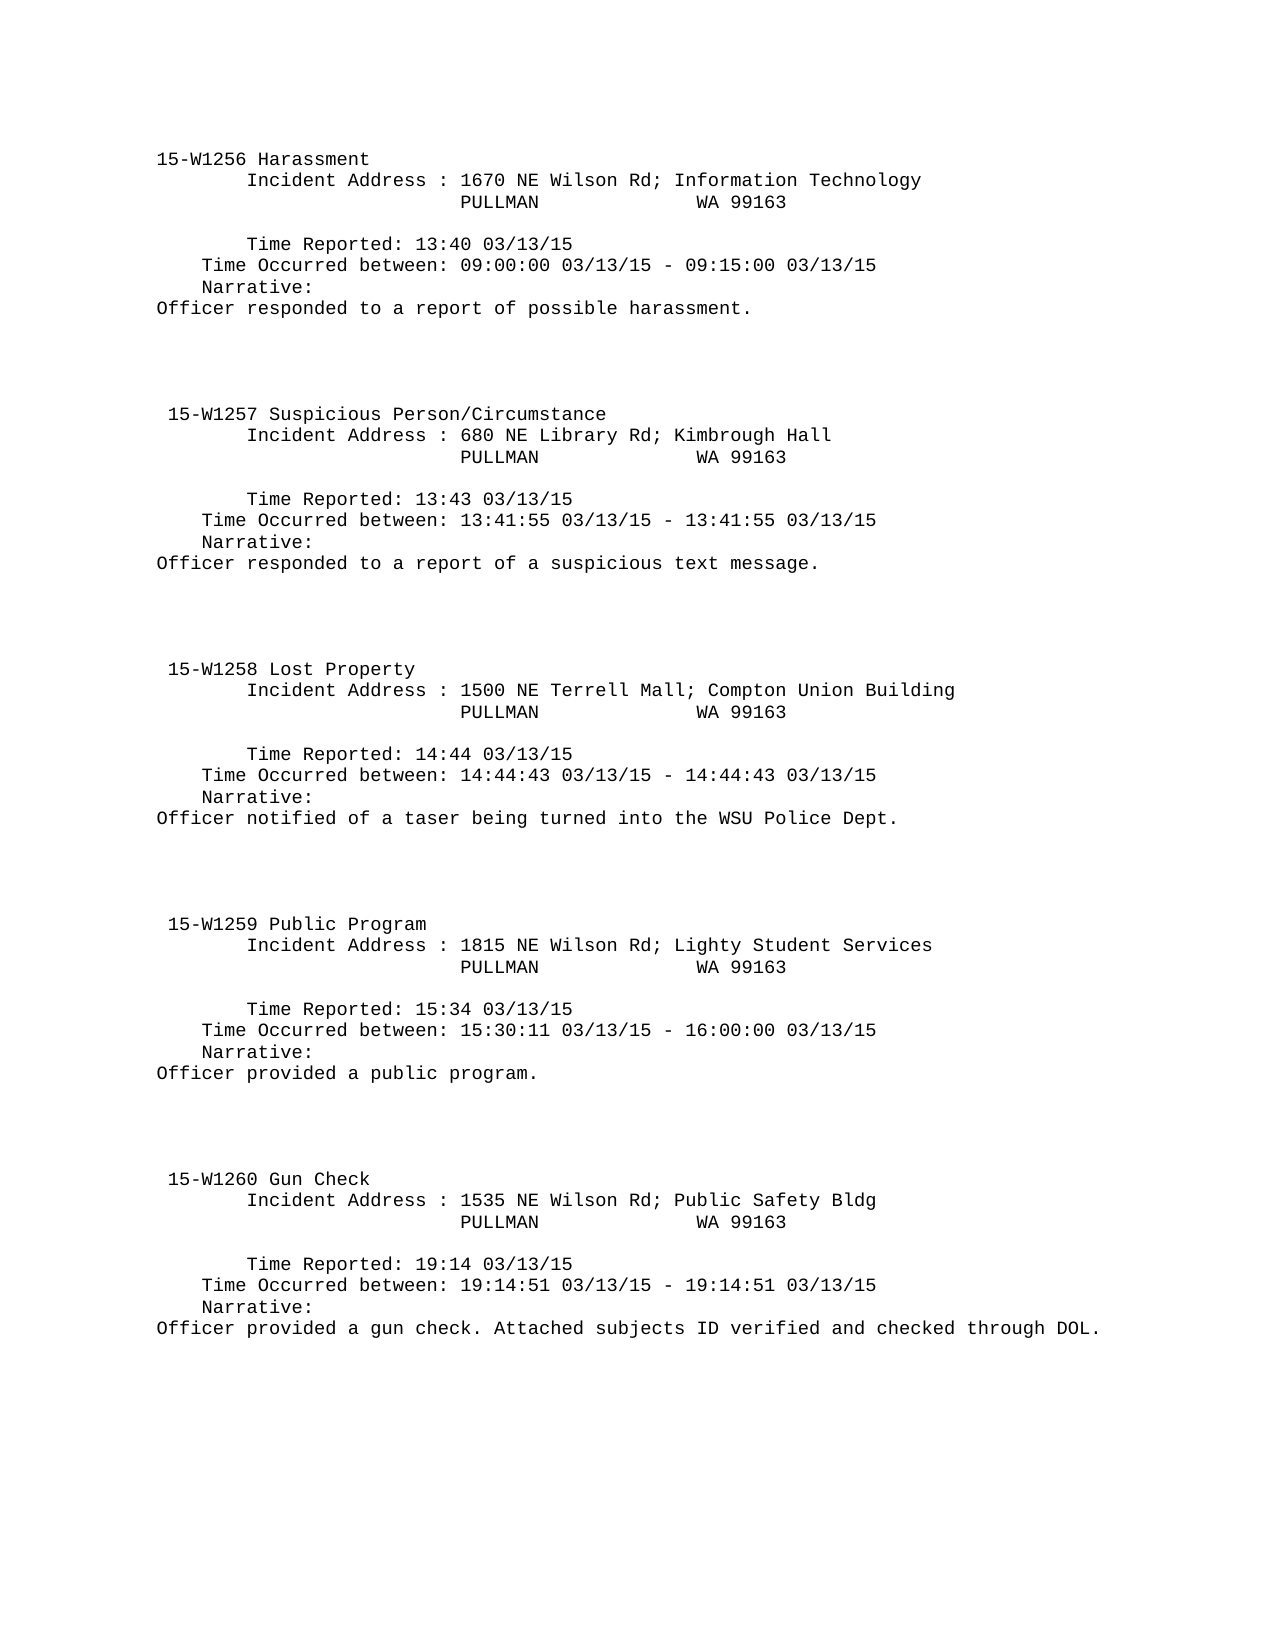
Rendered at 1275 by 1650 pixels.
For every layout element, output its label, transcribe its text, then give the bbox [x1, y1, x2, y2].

text PULLMAN WA 99163 [156, 702, 1118, 724]
text PULLMAN WA 99163 [156, 1212, 1118, 1234]
text Incident Address : 1670 NE Wilson Rd; Information Technology [156, 171, 1118, 192]
text Time Reported: 13:43 03/13/15 [156, 490, 1118, 511]
text Time Reported: 14:44 03/13/15 [156, 745, 1118, 766]
text 15-W1257 Suspicious Person/Circumstance [156, 405, 1118, 426]
text Time Occurred between: 09:00:00 03/13/15 - 09:15:00 03/13/15 [156, 256, 1118, 277]
text 15-W1256 Harassment [156, 150, 1118, 171]
text 15-W1260 Gun Check [156, 1170, 1118, 1191]
text Narrative: [156, 1042, 1118, 1064]
text Incident Address : 1500 NE Terrell Mall; Compton Union Building [156, 681, 1118, 702]
text PULLMAN WA 99163 [156, 957, 1118, 979]
text Time Reported: 13:40 03/13/15 [156, 235, 1118, 256]
text 15-W1259 Public Program [156, 915, 1118, 936]
text Narrative: [156, 1297, 1118, 1319]
text Narrative: [156, 787, 1118, 809]
text Time Reported: 15:34 03/13/15 [156, 1000, 1118, 1021]
text Narrative: [156, 277, 1118, 299]
text PULLMAN WA 99163 [156, 447, 1118, 469]
text 15-W1258 Lost Property [156, 660, 1118, 681]
text Officer responded to a report of a suspicious text message. [156, 554, 1118, 575]
text Incident Address : 1535 NE Wilson Rd; Public Safety Bldg [156, 1191, 1118, 1212]
text Narrative: [156, 532, 1118, 554]
text Officer notified of a taser being turned into the WSU Police Dept. [156, 809, 1118, 830]
text PULLMAN WA 99163 [156, 192, 1118, 214]
text Officer provided a public program. [156, 1064, 1118, 1085]
text Time Occurred between: 15:30:11 03/13/15 - 16:00:00 03/13/15 [156, 1021, 1118, 1042]
text Officer provided a gun check. Attached subjects ID verified and checked through DOL. [156, 1319, 1118, 1340]
text Incident Address : 680 NE Library Rd; Kimbrough Hall [156, 426, 1118, 447]
text Officer responded to a report of possible harassment. [156, 299, 1118, 320]
text Time Reported: 19:14 03/13/15 [156, 1255, 1118, 1276]
text Time Occurred between: 14:44:43 03/13/15 - 14:44:43 03/13/15 [156, 766, 1118, 787]
text Time Occurred between: 19:14:51 03/13/15 - 19:14:51 03/13/15 [156, 1276, 1118, 1297]
text Time Occurred between: 13:41:55 03/13/15 - 13:41:55 03/13/15 [156, 511, 1118, 532]
text Incident Address : 1815 NE Wilson Rd; Lighty Student Services [156, 936, 1118, 957]
